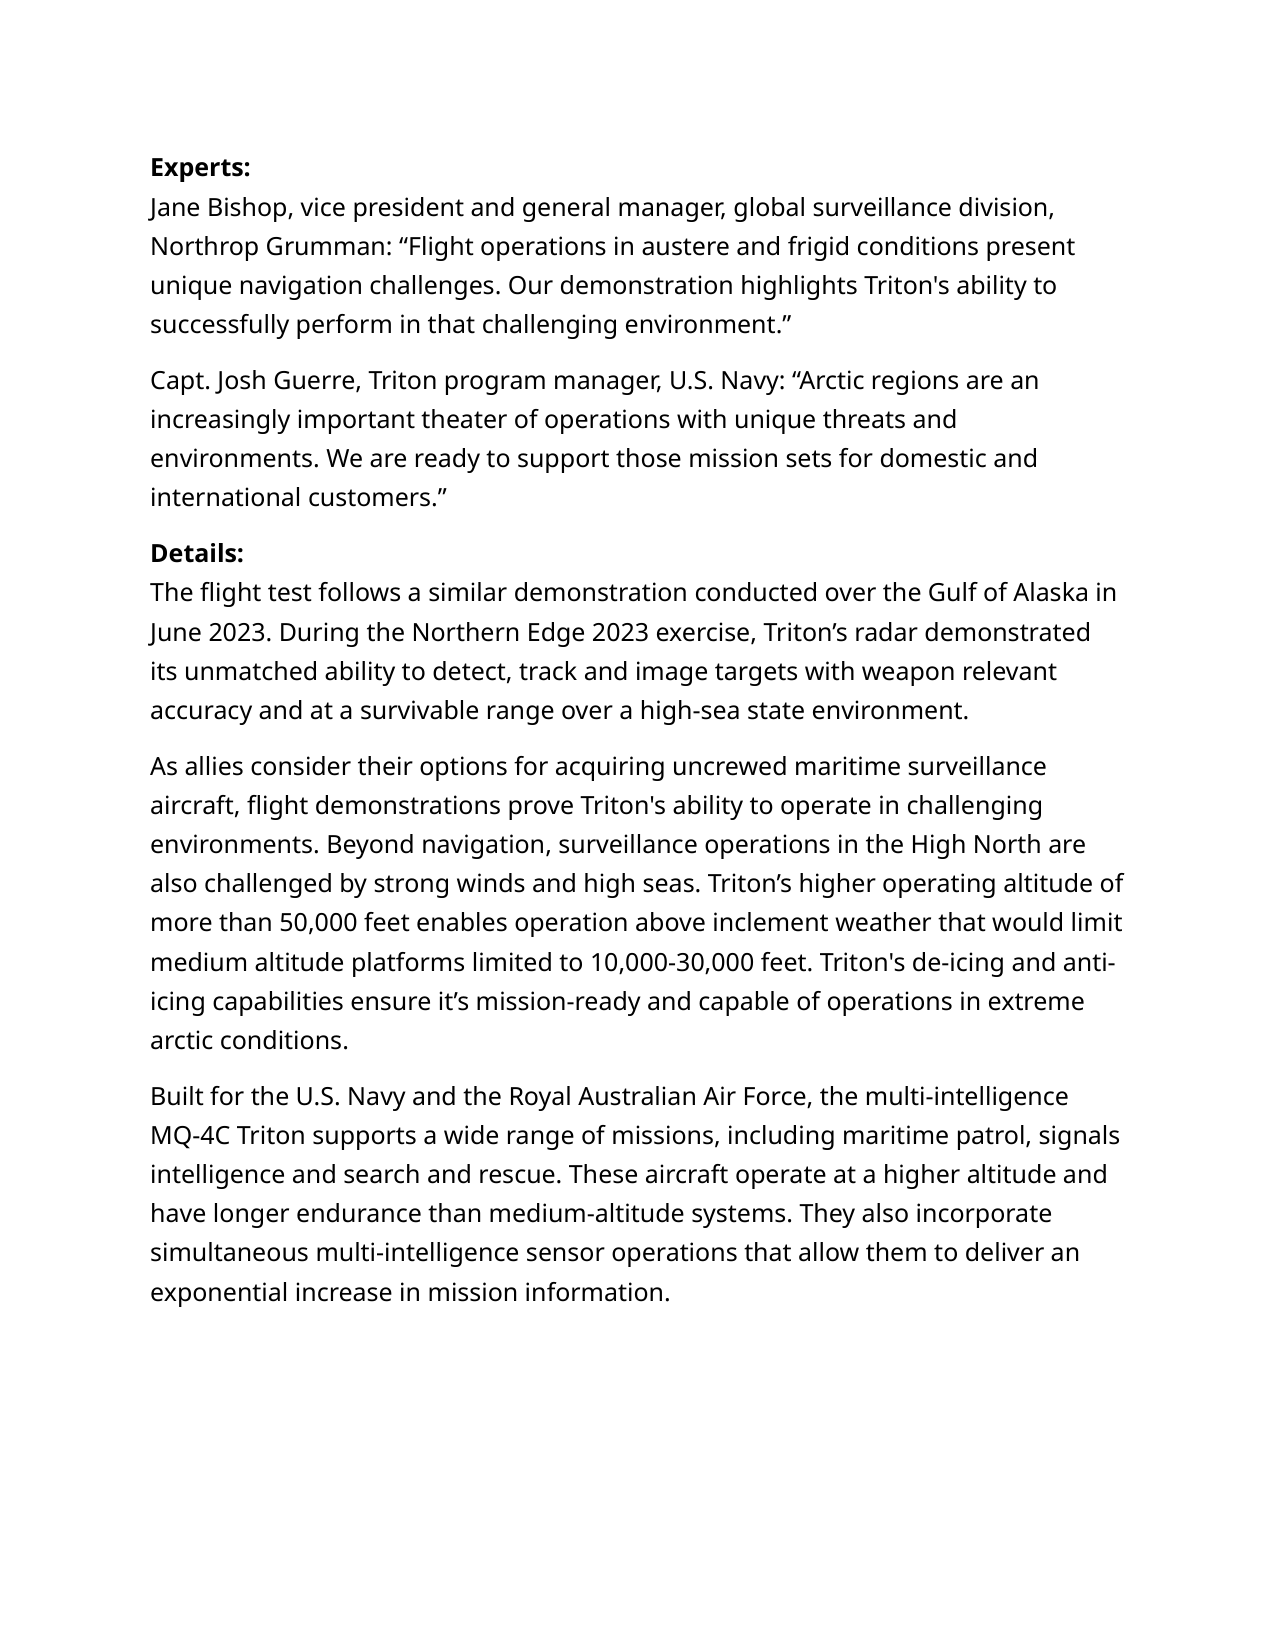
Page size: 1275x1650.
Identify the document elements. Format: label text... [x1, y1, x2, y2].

text As allies consider their options for acquiring uncrewed maritime surveillance aircraft, flight demonstrations prove Triton's ability to operate in challenging environments. Beyond navigation, surveillance operations in the High North are also challenged by strong winds and high seas. Triton’s higher operating altitude of more than 50,000 feet enables operation above inclement weather that would limit medium altitude platforms limited to 10,000-30,000 feet. Triton's de-icing and anti-icing capabilities ensure it’s mission-ready and capable of operations in extreme arctic conditions. [150, 748, 1125, 1057]
text Capt. Josh Guerre, Triton program manager, U.S. Navy: “Arctic regions are an increasingly important theater of operations with unique threats and environments. We are ready to support those mission sets for domestic and international customers.” [150, 362, 1125, 514]
text Built for the U.S. Navy and the Royal Australian Air Force, the multi-intelligence MQ-4C Triton supports a wide range of missions, including maritime patrol, signals intelligence and search and rescue. These aircraft operate at a higher altitude and have longer endurance than medium-altitude systems. They also incorporate simultaneous multi-intelligence sensor operations that allow them to deliver an exponential increase in mission information. [150, 1078, 1125, 1308]
text Experts: Jane Bishop, vice president and general manager, global surveillance division, Northrop Grumman: “Flight operations in austere and frigid conditions present unique navigation challenges. Our demonstration highlights Triton's ability to successfully perform in that challenging environment.” [150, 150, 1125, 341]
text Details: The flight test follows a similar demonstration conducted over the Gulf of Alaska in June 2023. During the Northern Edge 2023 exercise, Triton’s radar demonstrated its unmatched ability to detect, track and image targets with weapon relevant accuracy and at a survivable range over a high-sea state environment. [150, 536, 1125, 727]
